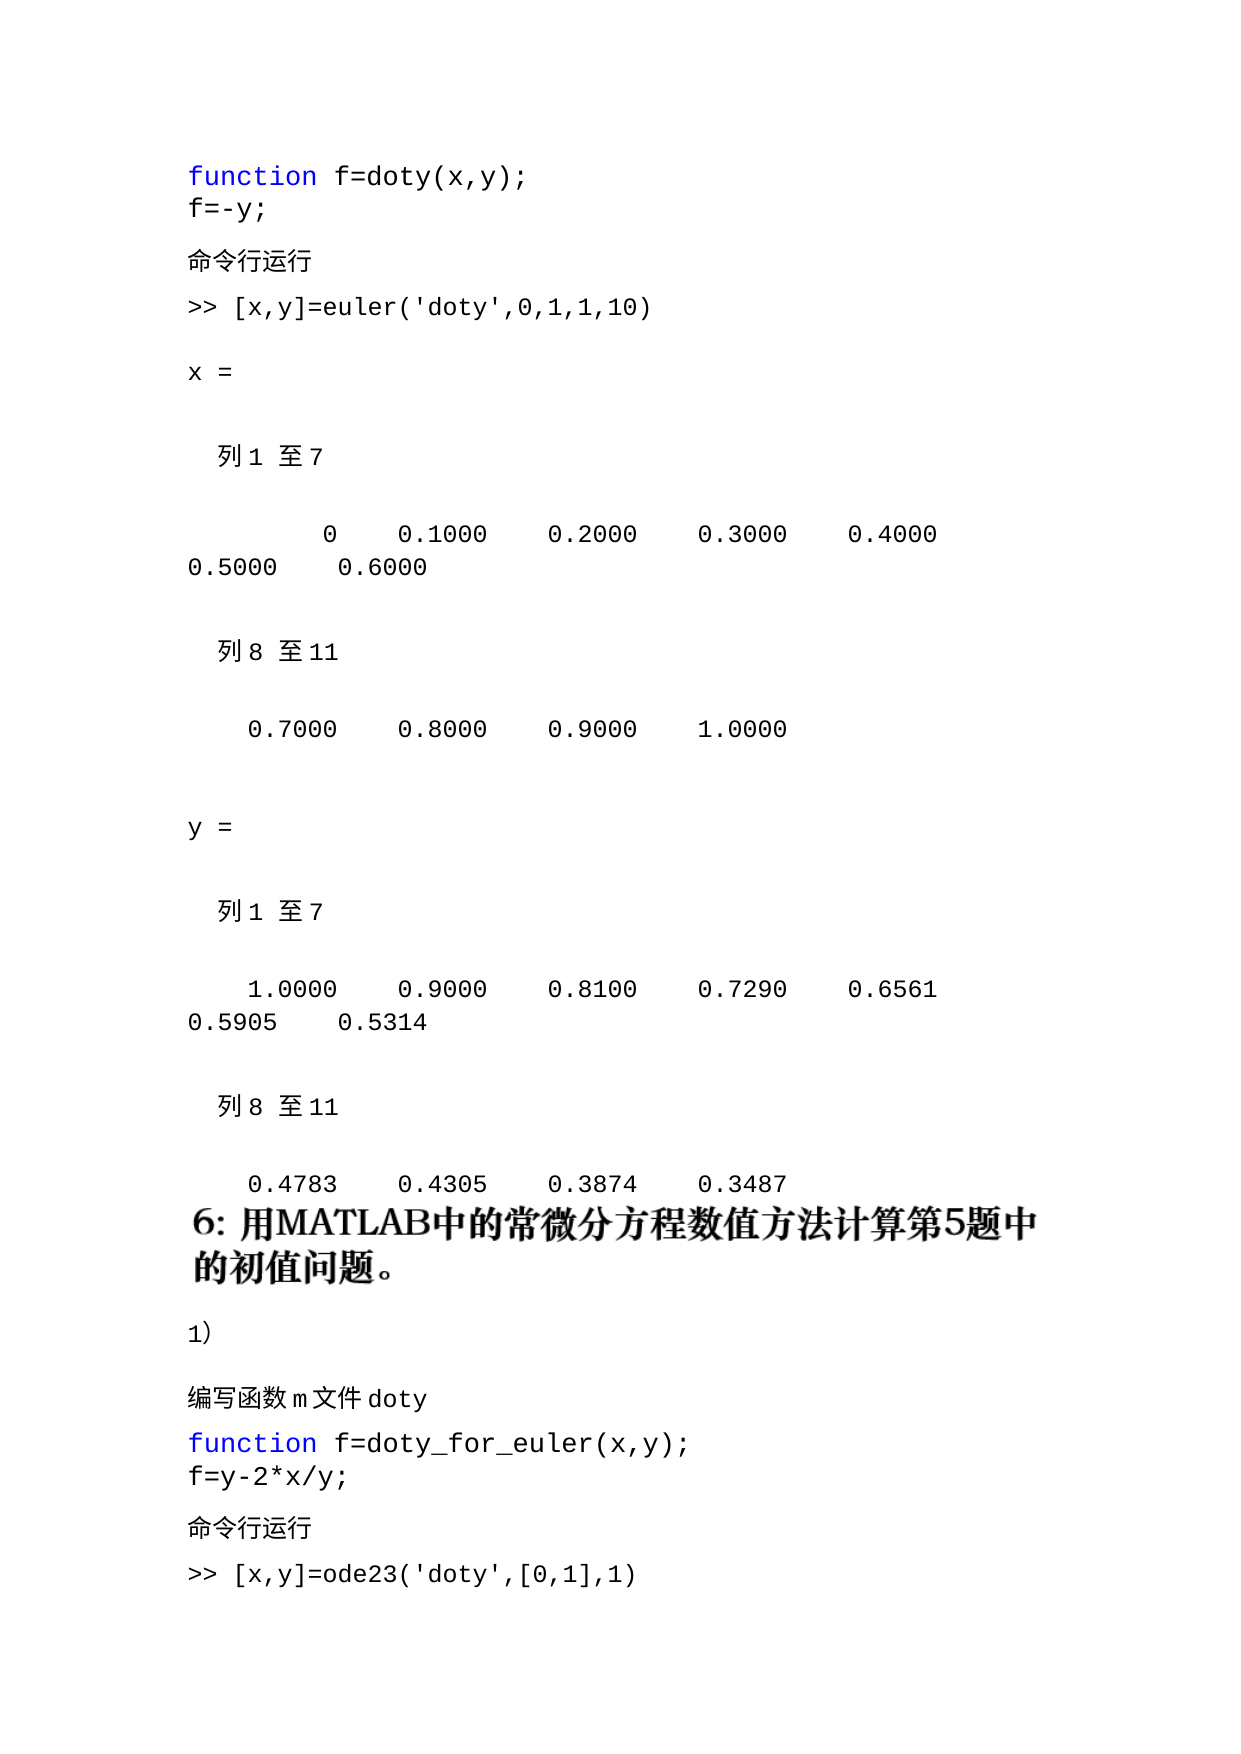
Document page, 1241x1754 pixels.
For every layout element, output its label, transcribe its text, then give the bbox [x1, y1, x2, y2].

text 列 8 至 11 [187, 617, 1053, 682]
text >> [x,y]=euler('doty',0,1,1,10) [187, 292, 1053, 324]
text 列 1 至 7 [187, 877, 1053, 942]
text >> [x,y]=ode23('doty',[0,1],1) [187, 1559, 1053, 1592]
text 编写函数m文件doty [187, 1364, 1053, 1429]
text 命令行运行 [187, 1494, 1053, 1559]
text f=-y; [187, 194, 1053, 227]
text function f=doty(x,y); [187, 162, 1053, 194]
text 0.4783 0.4305 0.3874 0.3487 [187, 1169, 1053, 1202]
text 1.0000 0.9000 0.8100 0.7290 0.6561 0.5905 0.5314 [187, 974, 1053, 1039]
text x = [187, 357, 1053, 389]
text 1） [187, 1299, 1053, 1364]
text f=y-2*x/y; [187, 1462, 1053, 1494]
text y = [187, 812, 1053, 844]
picture [187, 1202, 1053, 1299]
text 命令行运行 [187, 227, 1053, 292]
text 列 1 至 7 [187, 422, 1053, 487]
text 0 0.1000 0.2000 0.3000 0.4000 0.5000 0.6000 [187, 519, 1053, 584]
text 列 8 至 11 [187, 1072, 1053, 1137]
text 0.7000 0.8000 0.9000 1.0000 [187, 714, 1053, 747]
text function f=doty_for_euler(x,y); [187, 1429, 1053, 1462]
